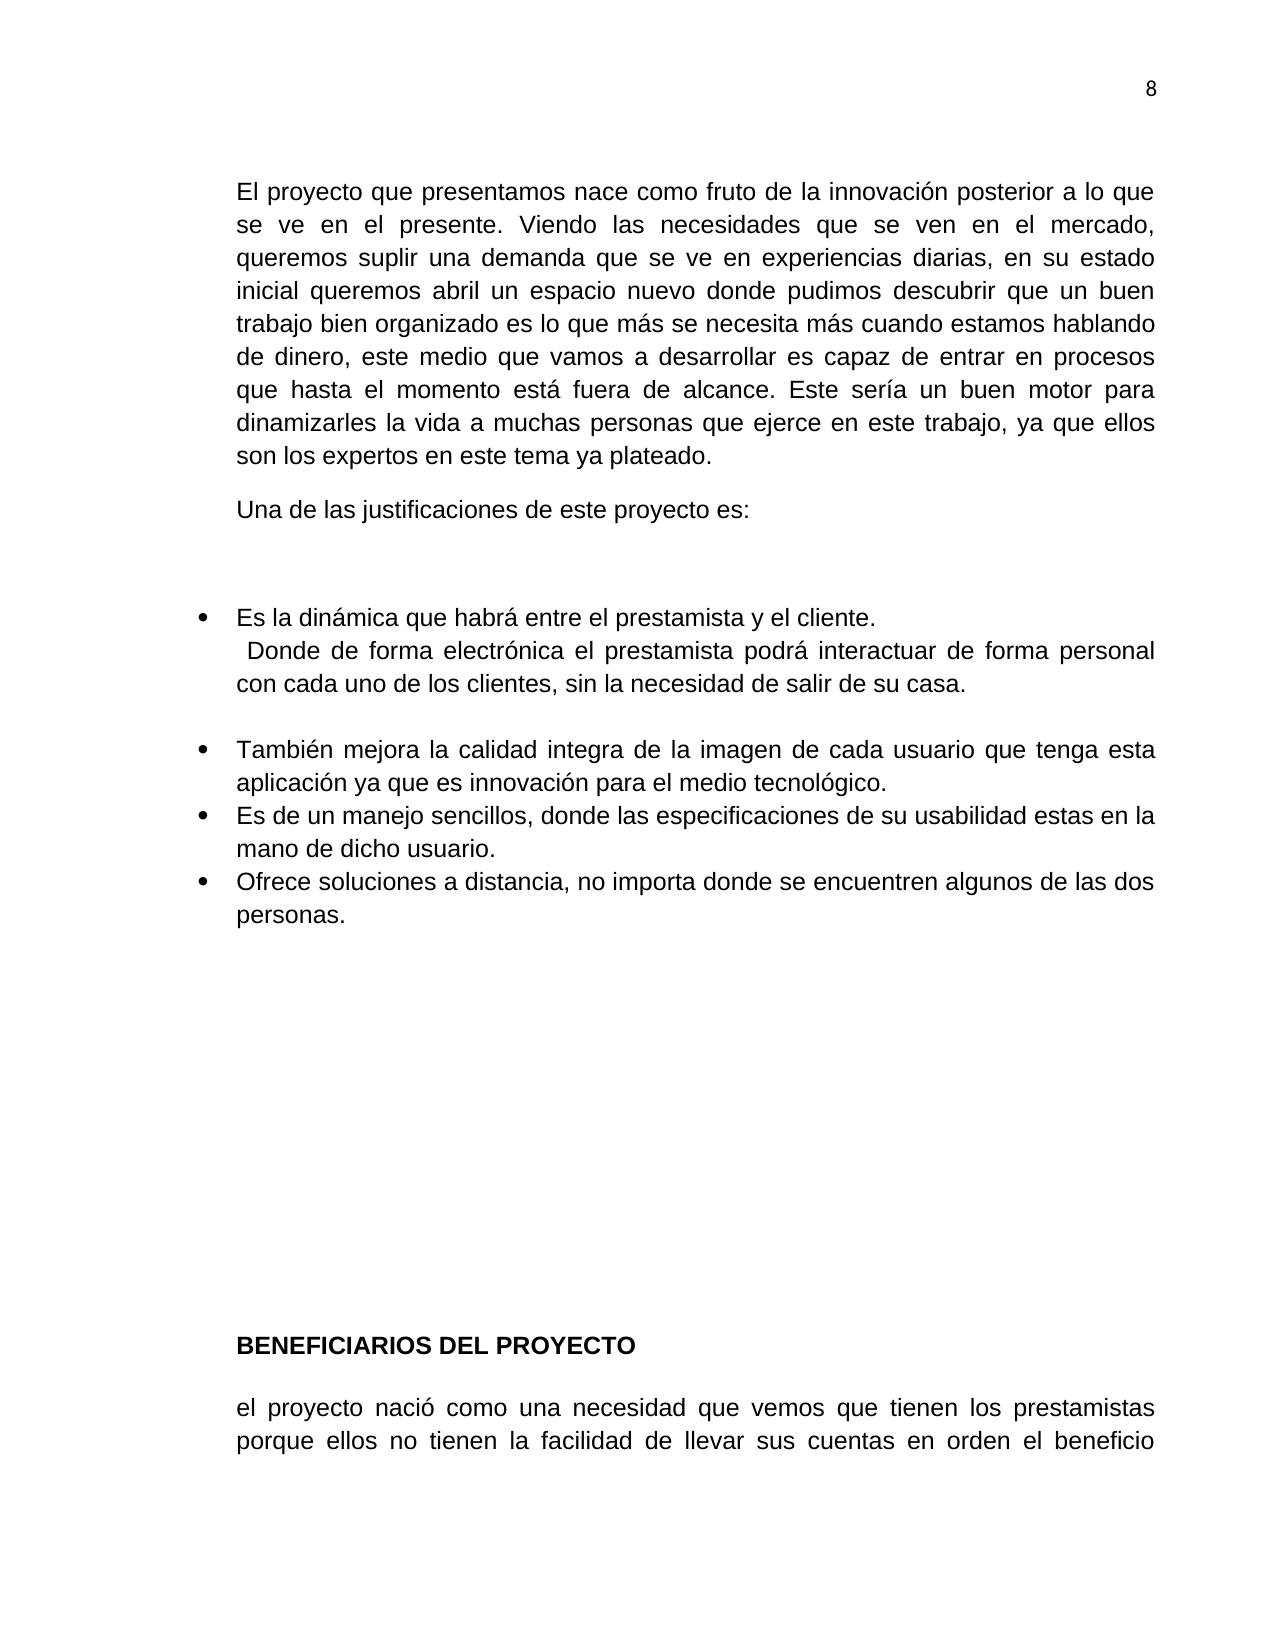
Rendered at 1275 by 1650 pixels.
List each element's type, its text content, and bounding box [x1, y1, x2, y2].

text Una de las justificaciones de este proyecto es: [236, 495, 1157, 524]
list Es de un manejo sencillos, donde las especificaciones de su usabilidad estas en la mano de dicho usuario. [199, 801, 1157, 863]
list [236, 1393, 1157, 1455]
subtitle BENEFICIARIOS DEL PROYECTO [236, 1331, 1157, 1360]
list Es la dinámica que habrá entre el prestamista y el cliente. [199, 603, 1157, 632]
list También mejora la calidad integra de la imagen de cada usuario que tenga esta aplicación ya que es innovación para el medio tecnológico. [199, 735, 1157, 797]
text El proyecto que presentamos nace como fruto de la innovación posterior a lo que se ve en el presente. Viendo las necesidades que se ven en el mercado, queremos suplir una demanda que se ve en experiencias diarias, en su estado inicial queremos abril un espacio nuevo donde pudimos descubrir que un buen trabajo bien organizado es lo que más se necesita más cuando estamos hablando de dinero, este medio que vamos a desarrollar es capaz de entrar en procesos que hasta el momento está fuera de alcance. Este sería un buen motor para dinamizarles la vida a muchas personas que ejerce en este trabajo, ya que ellos son los expertos en este tema ya plateado. [236, 177, 1157, 470]
list Ofrece soluciones a distancia, no importa donde se encuentren algunos de las dos personas. [199, 867, 1157, 929]
list Donde de forma electrónica el prestamista podrá interactuar de forma personal con cada uno de los clientes, sin la necesidad de salir de su casa. [236, 636, 1157, 698]
